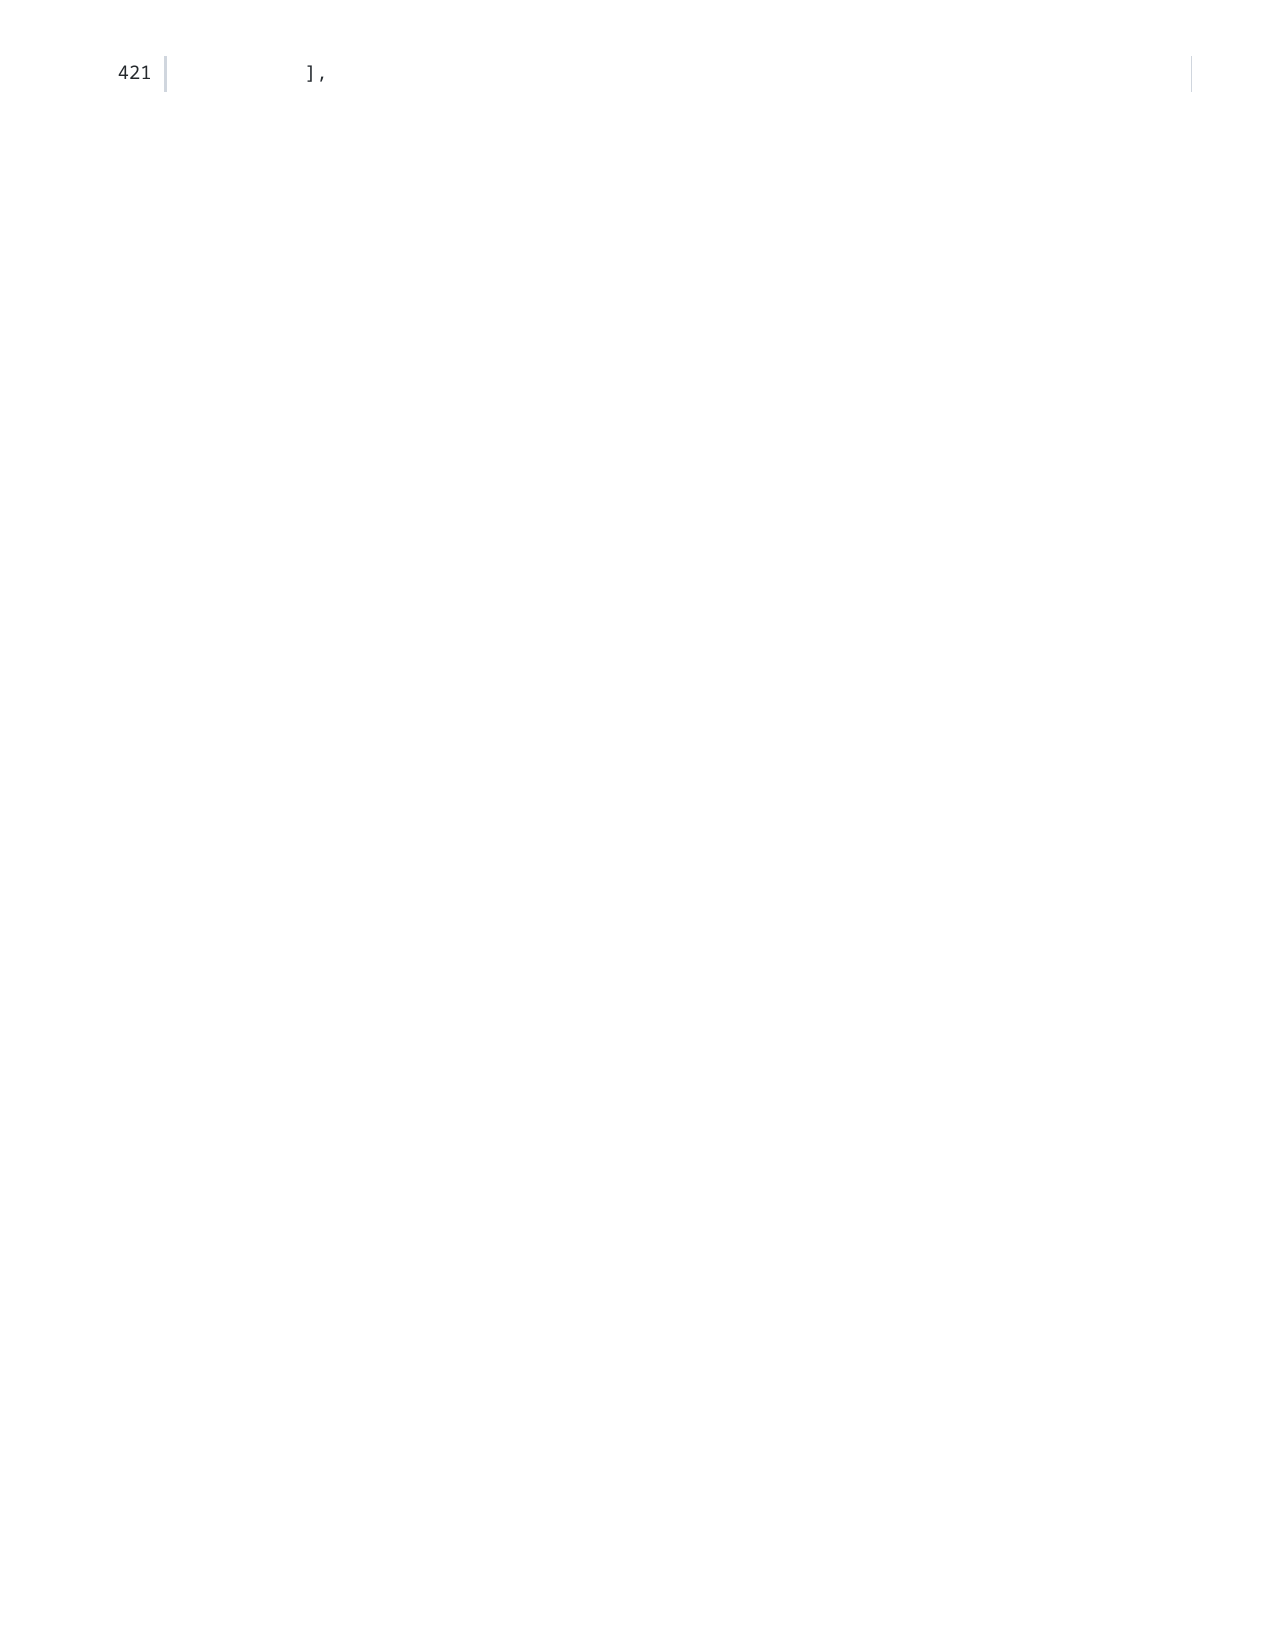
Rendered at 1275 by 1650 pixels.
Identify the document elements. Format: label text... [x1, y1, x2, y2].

table_cell 421 [113, 56, 164, 92]
table_cell ], [167, 56, 1191, 92]
